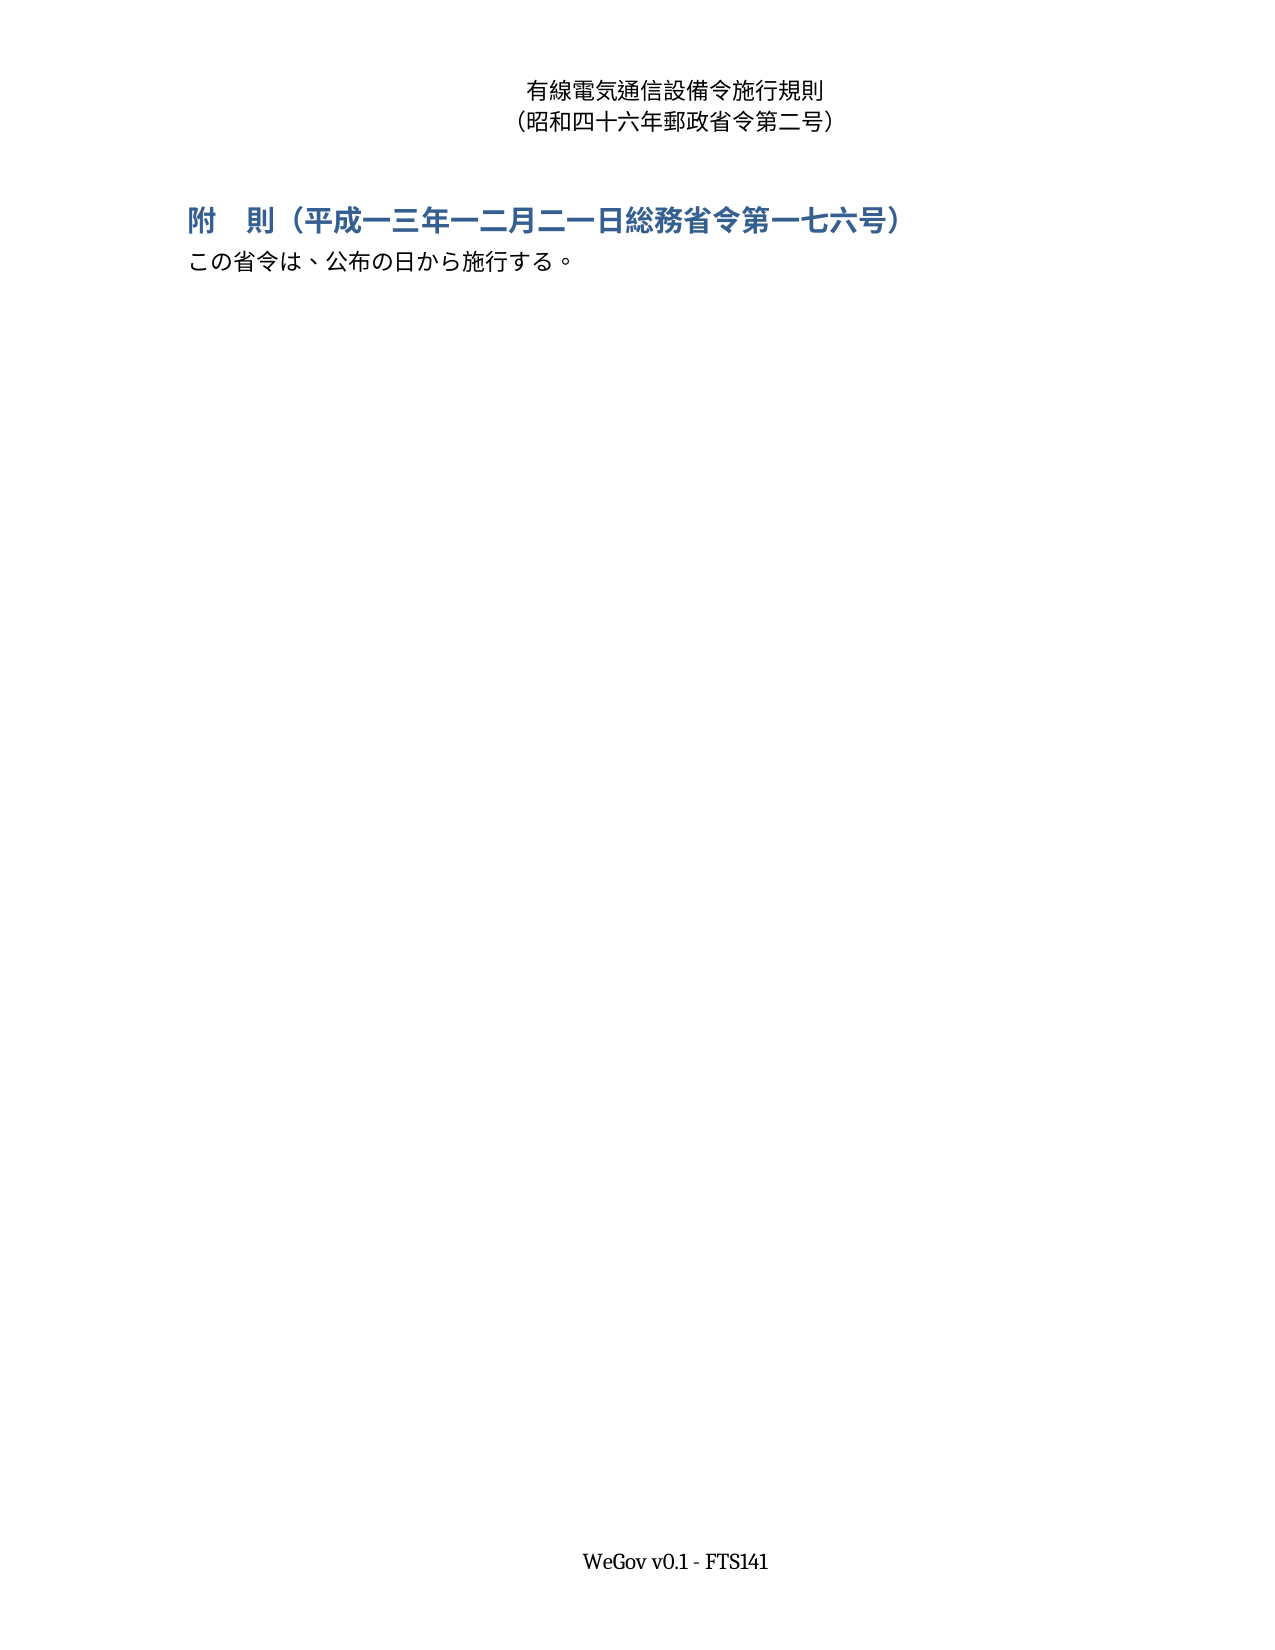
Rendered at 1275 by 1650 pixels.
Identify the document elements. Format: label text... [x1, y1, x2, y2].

subtitle 附 則（平成一三年一二月二一日総務省令第一七六号） [187, 200, 1087, 240]
text この省令は、公布の日から施行する。 [187, 246, 1087, 277]
